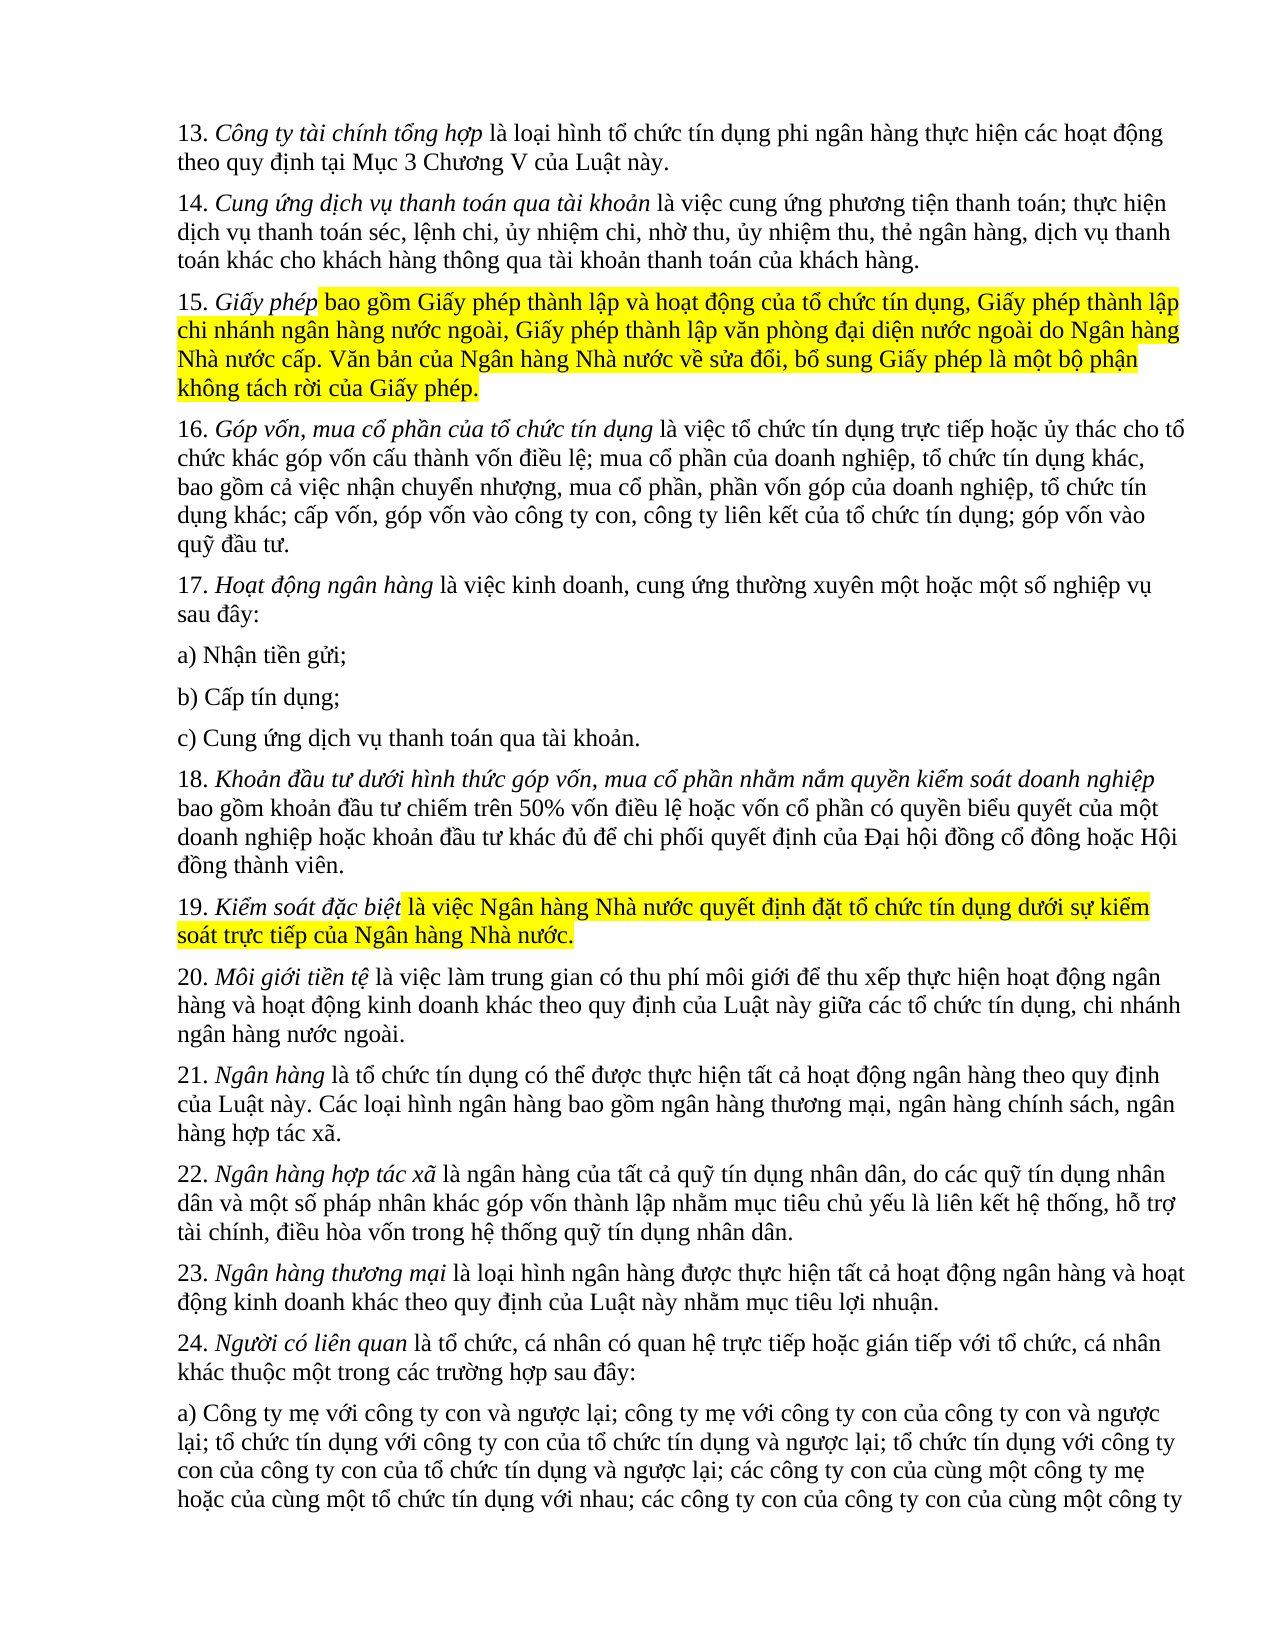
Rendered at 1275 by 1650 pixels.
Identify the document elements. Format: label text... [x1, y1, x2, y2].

text 19. Kiểm soát đặc biệt là việc Ngân hàng Nhà nước quyết định đặt tổ chức tín dụng dưới sự kiểm soát trực tiếp của Ngân hàng Nhà nước. [574, 892, 1186, 949]
text c) Cung ứng dịch vụ thanh toán qua tài khoản. [177, 723, 1186, 752]
text 15. Giấy phép bao gồm Giấy phép thành lập và hoạt động của tổ chức tín dụng, Giấy phép thành lập chi nhánh ngân hàng nước ngoài, Giấy phép thành lập văn phòng đại diện nước ngoài do Ngân hàng Nhà nước cấp. Văn bản của Ngân hàng Nhà nước về sửa đổi, bổ sung Giấy phép là một bộ phận không tách rời của Giấy phép. [479, 287, 1186, 402]
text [177, 1398, 1186, 1513]
text 18. Khoản đầu tư dưới hình thức góp vốn, mua cổ phần nhằm nắm quyền kiểm soát doanh nghiệp bao gồm khoản đầu tư chiếm trên 50% vốn điều lệ hoặc vốn cổ phần có quyền biểu quyết của một doanh nghiệp hoặc khoản đầu tư khác đủ để chi phối quyết định của Đại hội đồng cổ đông hoặc Hội đồng thành viên. [177, 764, 1186, 879]
text 22. Ngân hàng hợp tác xã là ngân hàng của tất cả quỹ tín dụng nhân dân, do các quỹ tín dụng nhân dân và một số pháp nhân khác góp vốn thành lập nhằm mục tiêu chủ yếu là liên kết hệ thống, hỗ trợ tài chính, điều hòa vốn trong hệ thống quỹ tín dụng nhân dân. [177, 1159, 1186, 1246]
text 17. Hoạt động ngân hàng là việc kinh doanh, cung ứng thường xuyên một hoặc một số nghiệp vụ sau đây: [177, 571, 1186, 628]
text 23. Ngân hàng thương mại là loại hình ngân hàng được thực hiện tất cả hoạt động ngân hàng và hoạt động kinh doanh khác theo quy định của Luật này nhằm mục tiêu lợi nhuận. [177, 1258, 1186, 1316]
text 20. Môi giới tiền tệ là việc làm trung gian có thu phí môi giới để thu xếp thực hiện hoạt động ngân hàng và hoạt động kinh doanh khác theo quy định của Luật này giữa các tổ chức tín dụng, chi nhánh ngân hàng nước ngoài. [177, 962, 1186, 1048]
text 21. Ngân hàng là tổ chức tín dụng có thể được thực hiện tất cả hoạt động ngân hàng theo quy định của Luật này. Các loại hình ngân hàng bao gồm ngân hàng thương mại, ngân hàng chính sách, ngân hàng hợp tác xã. [177, 1061, 1186, 1147]
text b) Cấp tín dụng; [177, 682, 1186, 711]
text 14. Cung ứng dịch vụ thanh toán qua tài khoản là việc cung ứng phương tiện thanh toán; thực hiện dịch vụ thanh toán séc, lệnh chi, ủy nhiệm chi, nhờ thu, ủy nhiệm thu, thẻ ngân hàng, dịch vụ thanh toán khác cho khách hàng thông qua tài khoản thanh toán của khách hàng. [177, 188, 1186, 274]
text 16. Góp vốn, mua cổ phần của tổ chức tín dụng là việc tổ chức tín dụng trực tiếp hoặc ủy thác cho tổ chức khác góp vốn cấu thành vốn điều lệ; mua cổ phần của doanh nghiệp, tổ chức tín dụng khác, bao gồm cả việc nhận chuyển nhượng, mua cổ phần, phần vốn góp của doanh nghiệp, tổ chức tín dụng khác; cấp vốn, góp vốn vào công ty con, công ty liên kết của tổ chức tín dụng; góp vốn vào quỹ đầu tư. [177, 414, 1186, 558]
text 24. Người có liên quan là tổ chức, cá nhân có quan hệ trực tiếp hoặc gián tiếp với tổ chức, cá nhân khác thuộc một trong các trường hợp sau đây: [177, 1328, 1186, 1386]
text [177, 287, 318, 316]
text 13. Công ty tài chính tổng hợp là loại hình tổ chức tín dụng phi ngân hàng thực hiện các hoạt động theo quy định tại Mục 3 Chương V của Luật này. [177, 118, 1186, 176]
text a) Nhận tiền gửi; [177, 641, 1186, 669]
